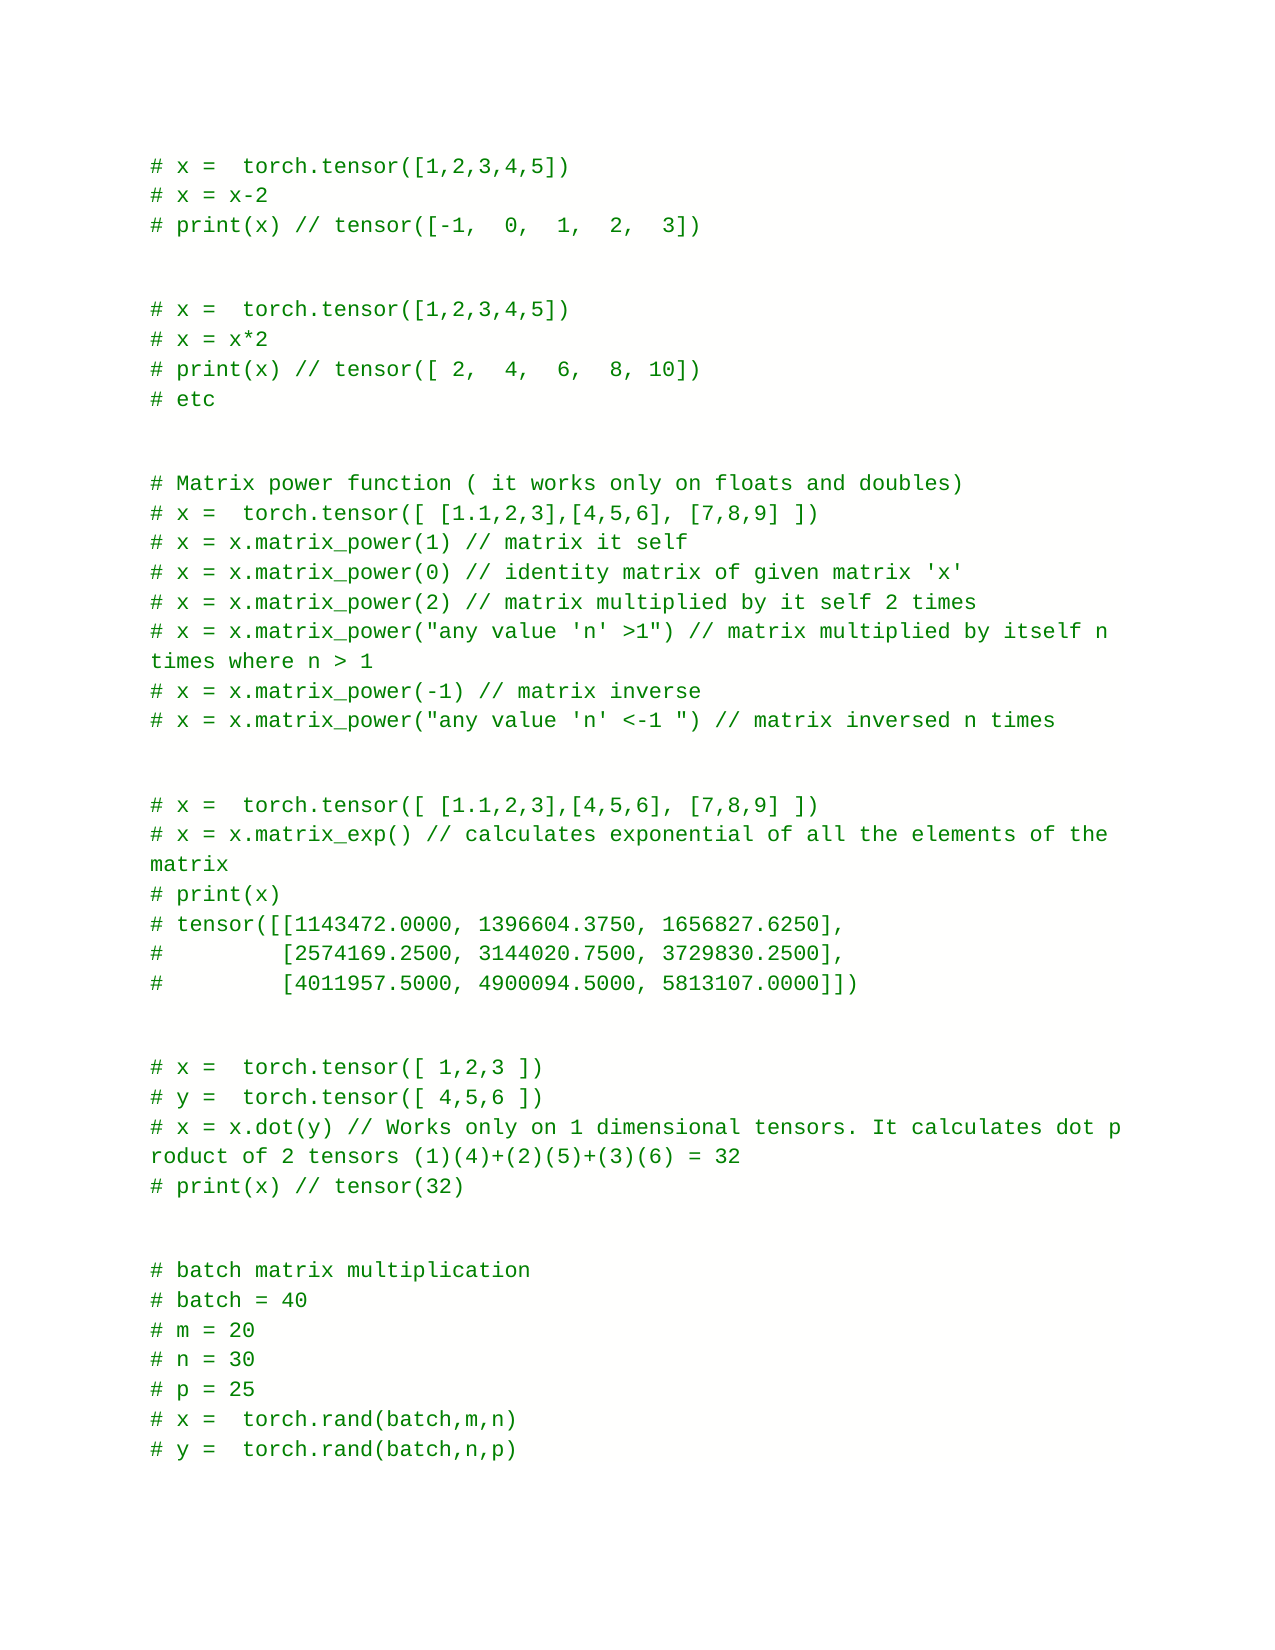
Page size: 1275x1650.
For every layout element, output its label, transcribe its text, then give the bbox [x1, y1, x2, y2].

text # x = x.matrix_power(0) // identity matrix of given matrix 'x' [150, 556, 1125, 586]
text # x = x.matrix_power("any value 'n' <-1 ") // matrix inversed n times [150, 705, 1125, 734]
text # x = torch.tensor([ 1,2,3 ]) [150, 1052, 1125, 1081]
text # y = torch.tensor([ 4,5,6 ]) [150, 1081, 1125, 1111]
text # n = 30 [150, 1344, 1125, 1373]
text # x = x.matrix_power(2) // matrix multiplied by it self 2 times [150, 586, 1125, 616]
text # batch matrix multiplication [150, 1255, 1125, 1284]
text # x = torch.tensor([ [1.1,2,3],[4,5,6], [7,8,9] ]) [150, 497, 1125, 527]
text # m = 20 [150, 1314, 1125, 1344]
text # etc [150, 383, 1125, 412]
text # print(x) // tensor(32) [150, 1170, 1125, 1200]
text # print(x) // tensor([-1, 0, 1, 2, 3]) [150, 209, 1125, 239]
text # x = torch.tensor([ [1.1,2,3],[4,5,6], [7,8,9] ]) [150, 789, 1125, 819]
text # [2574169.2500, 3144020.7500, 3729830.2500], [150, 937, 1125, 967]
text # x = x.dot(y) // Works only on 1 dimensional tensors. It calculates dot product of 2 tensors (1)(4)+(2)(5)+(3)(6) = 32 [150, 1111, 1125, 1170]
text # p = 25 [150, 1373, 1125, 1403]
text # x = x.matrix_power(1) // matrix it self [150, 527, 1125, 556]
text # print(x) [150, 878, 1125, 908]
text # x = torch.rand(batch,m,n) [150, 1403, 1125, 1433]
text # x = x.matrix_power(-1) // matrix inverse [150, 675, 1125, 705]
text # Matrix power function ( it works only on floats and doubles) [150, 467, 1125, 497]
text # x = torch.tensor([1,2,3,4,5]) [150, 150, 1125, 180]
text # batch = 40 [150, 1284, 1125, 1314]
text # x = x*2 [150, 323, 1125, 353]
text # tensor([[1143472.0000, 1396604.3750, 1656827.6250], [150, 908, 1125, 937]
text # y = torch.rand(batch,n,p) [150, 1433, 1125, 1462]
text # [4011957.5000, 4900094.5000, 5813107.0000]]) [150, 967, 1125, 997]
text # x = x-2 [150, 180, 1125, 209]
text # print(x) // tensor([ 2, 4, 6, 8, 10]) [150, 353, 1125, 383]
text # x = x.matrix_power("any value 'n' >1") // matrix multiplied by itself n times where n > 1 [150, 616, 1125, 675]
text # x = x.matrix_exp() // calculates exponential of all the elements of the matrix [150, 819, 1125, 878]
text # x = torch.tensor([1,2,3,4,5]) [150, 294, 1125, 323]
